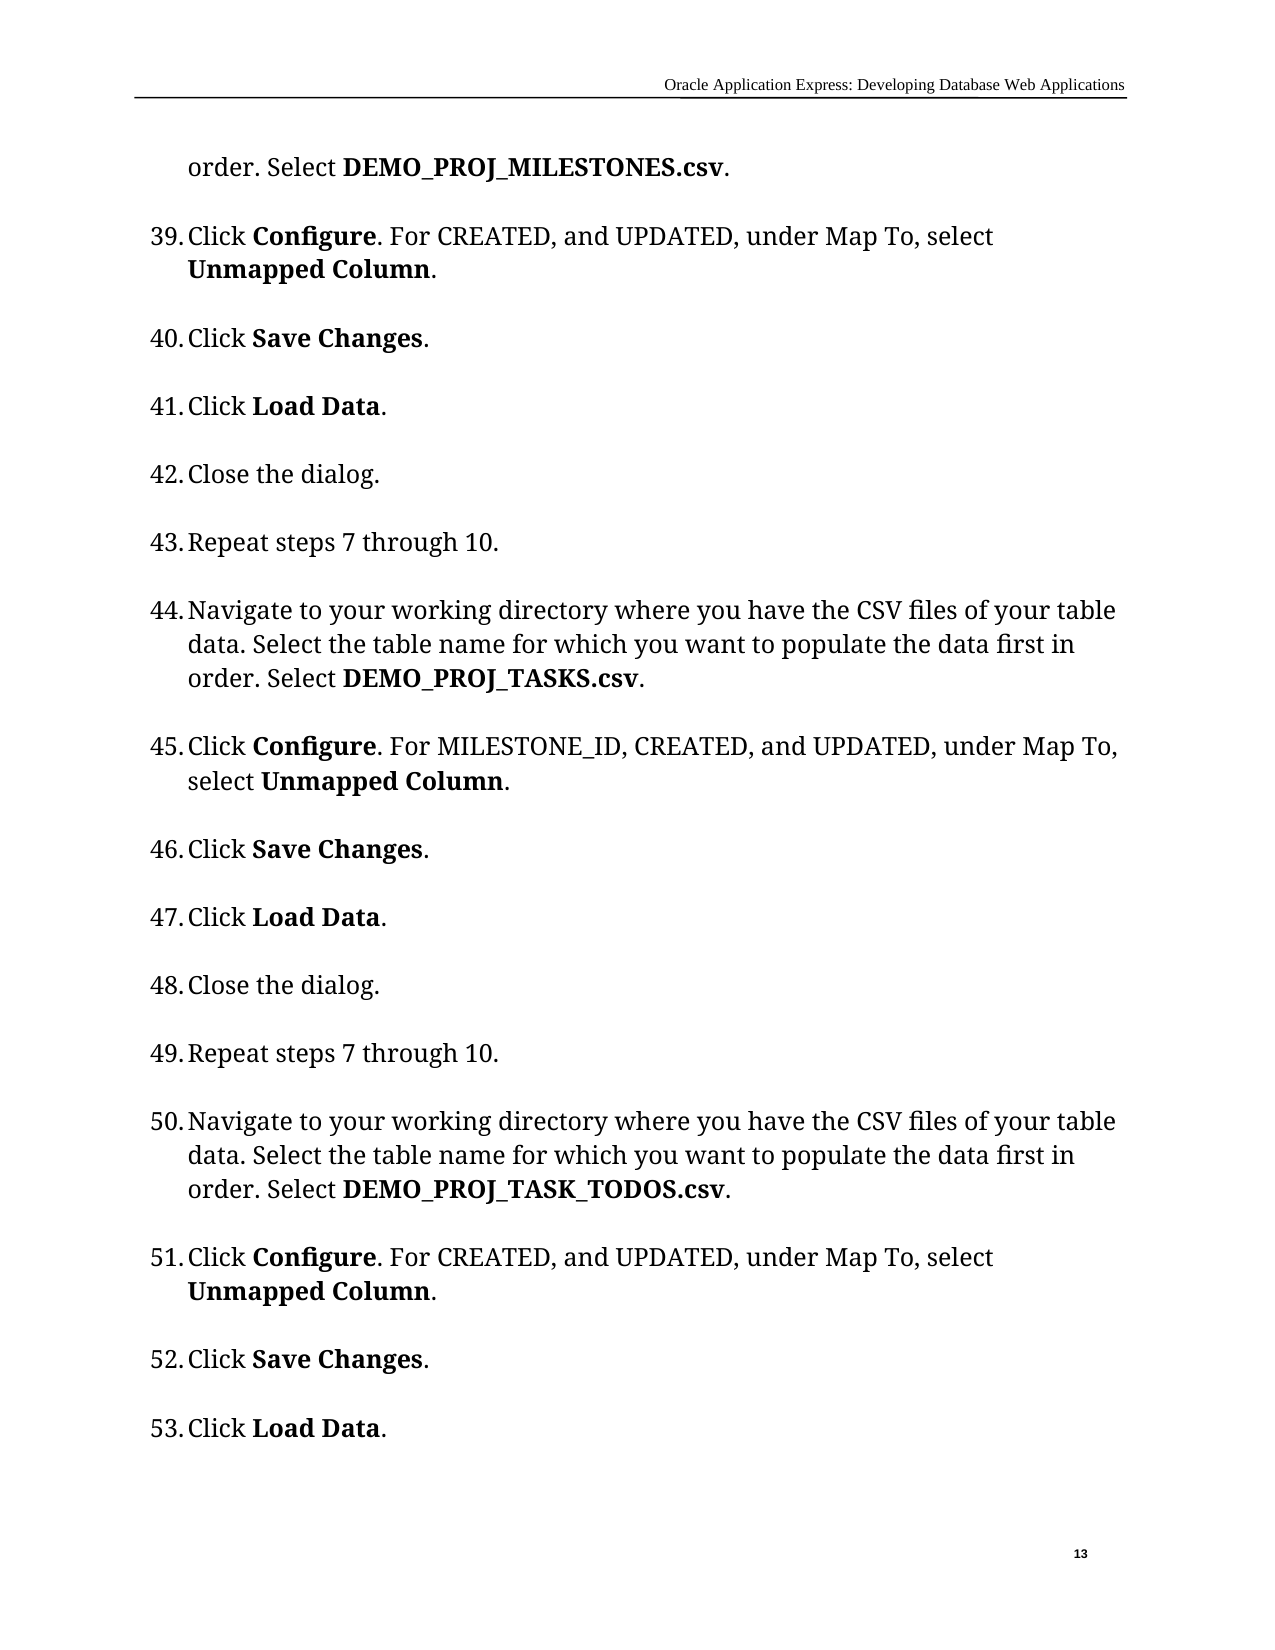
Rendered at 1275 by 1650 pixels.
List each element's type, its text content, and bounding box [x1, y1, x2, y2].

list Click Save Changes. [150, 831, 1125, 899]
list Click Load Data. [150, 388, 1125, 457]
list Repeat steps 7 through 10. [150, 525, 1125, 593]
list Repeat steps 7 through 10. [150, 1036, 1125, 1104]
list Click Save Changes. [150, 1342, 1125, 1410]
list Click Load Data. [150, 1410, 1125, 1478]
list Navigate to your working directory where you have the CSV files of your table data. Select the table name for which you want to populate the data first in order. Select DEMO_PROJ_TASKS.csv. [150, 593, 1125, 729]
list Close the dialog. [150, 457, 1125, 525]
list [150, 150, 1125, 218]
list Click Configure. For MILESTONE_ID, CREATED, and UPDATED, under Map To, select Unmapped Column. [150, 729, 1125, 831]
list Navigate to your working directory where you have the CSV files of your table data. Select the table name for which you want to populate the data first in order. Select DEMO_PROJ_TASK_TODOS.csv. [150, 1104, 1125, 1240]
list Close the dialog. [150, 967, 1125, 1036]
list Click Load Data. [150, 899, 1125, 967]
list Click Configure. For CREATED, and UPDATED, under Map To, select Unmapped Column. [150, 218, 1125, 320]
list Click Save Changes. [150, 320, 1125, 388]
list Click Configure. For CREATED, and UPDATED, under Map To, select Unmapped Column. [150, 1240, 1125, 1342]
